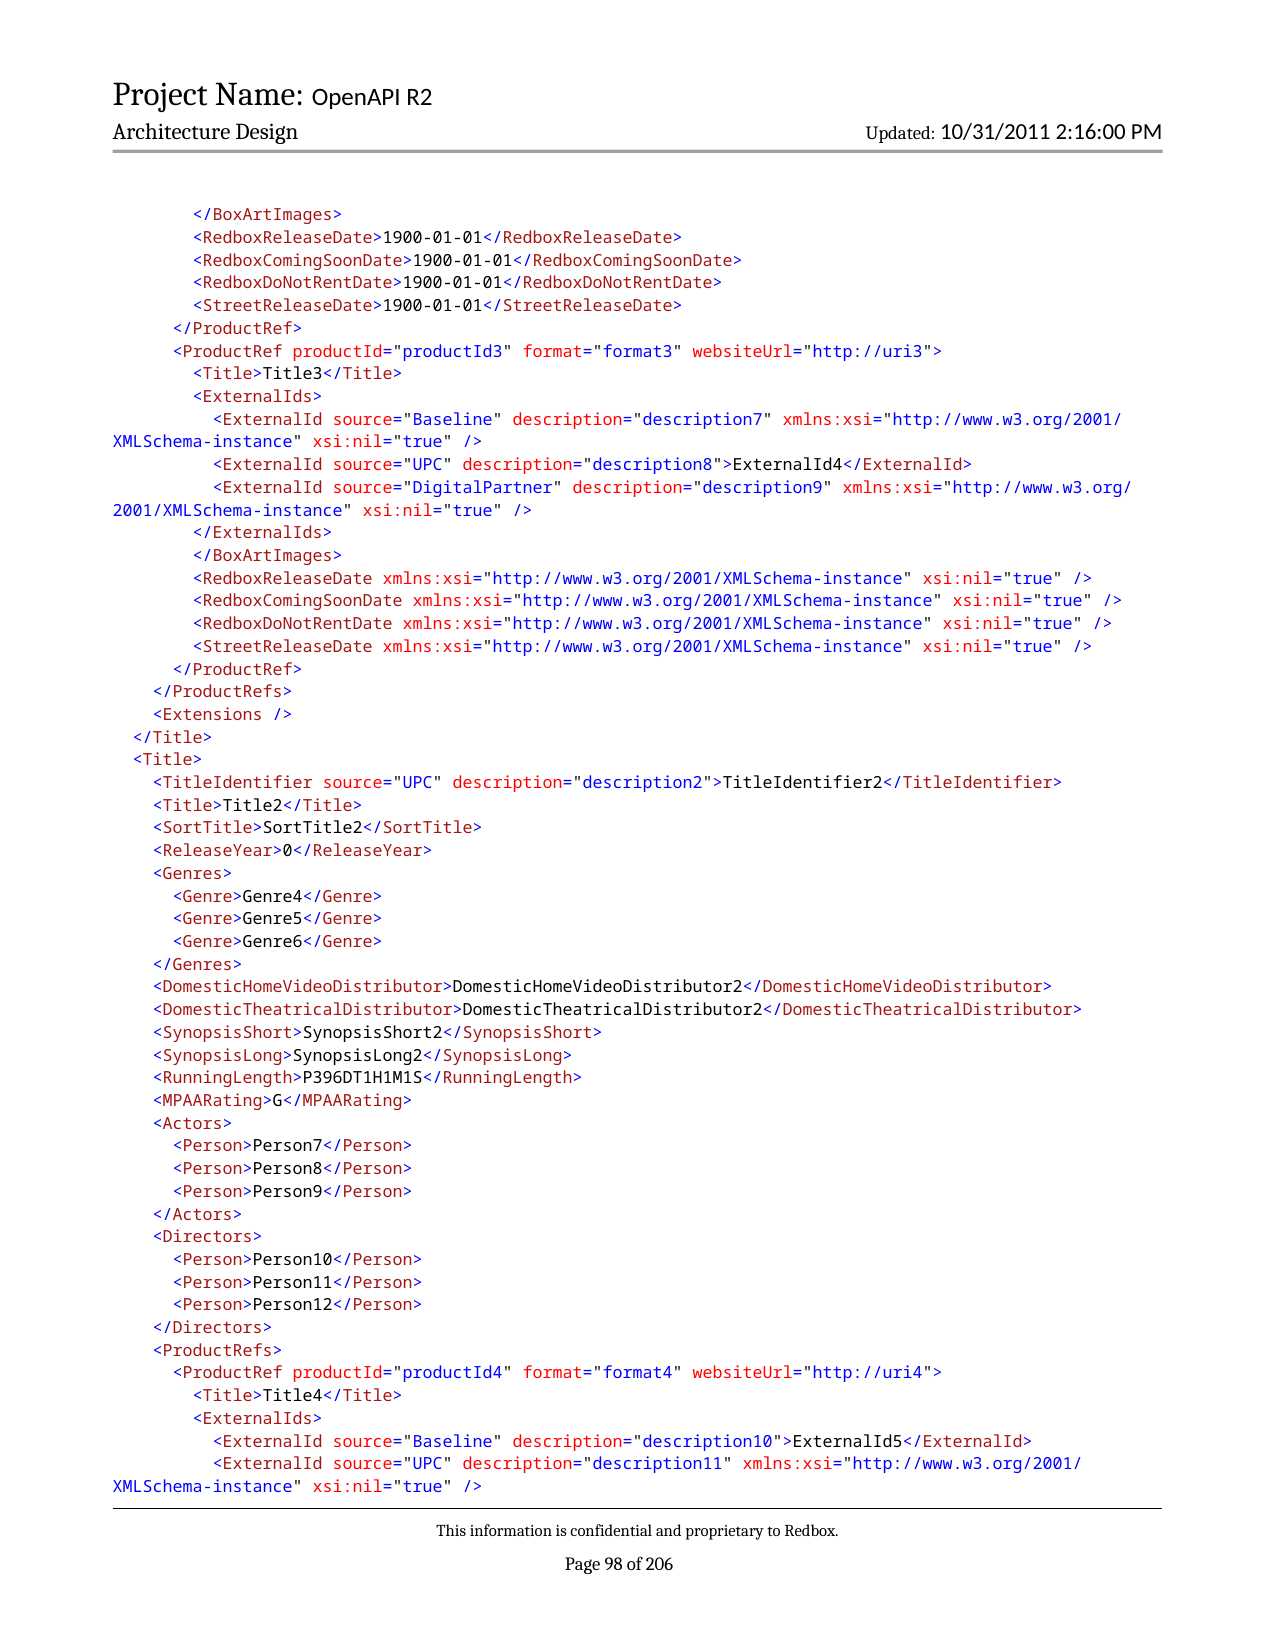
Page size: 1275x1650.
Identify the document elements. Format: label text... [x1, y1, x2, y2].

text <ExternalId source="Baseline" description="description7" xmlns:xsi="http://www.w3.org/2001/XMLSchema-instance" xsi:nil="true" /> [112, 407, 1162, 453]
text <Title> [112, 748, 1162, 771]
text <TitleIdentifier source="UPC" description="description2">TitleIdentifier2</TitleIdentifier> [112, 771, 1162, 793]
text <Title>Title3</Title> [112, 362, 1162, 384]
text <RedboxReleaseDate>1900-01-01</RedboxReleaseDate> [112, 226, 1162, 248]
text </ProductRef> [112, 316, 1162, 339]
text <ExternalId source="UPC" description="description11" xmlns:xsi="http://www.w3.org/2001/XMLSchema-instance" xsi:nil="true" /> [112, 1452, 1162, 1497]
text <RedboxDoNotRentDate>1900-01-01</RedboxDoNotRentDate> [112, 271, 1162, 294]
text <ExternalId source="DigitalPartner" description="description9" xmlns:xsi="http://www.w3.org/2001/XMLSchema-instance" xsi:nil="true" /> [112, 475, 1162, 521]
text <Person>Person10</Person> [112, 1247, 1162, 1270]
text <SynopsisShort>SynopsisShort2</SynopsisShort> [112, 1020, 1162, 1043]
text <ExternalIds> [112, 384, 1162, 407]
text </Title> [112, 725, 1162, 748]
text <RedboxComingSoonDate>1900-01-01</RedboxComingSoonDate> [112, 248, 1162, 271]
text <ProductRef productId="productId3" format="format3" websiteUrl="http://uri3"> [112, 339, 1162, 362]
text <DomesticTheatricalDistributor>DomesticTheatricalDistributor2</DomesticTheatricalDistributor> [112, 998, 1162, 1020]
text </Genres> [112, 952, 1162, 975]
text </BoxArtImages> [112, 203, 1162, 226]
text <Title>Title2</Title> [112, 793, 1162, 816]
text <Person>Person11</Person> [112, 1270, 1162, 1293]
text </Directors> [112, 1316, 1162, 1338]
text <Directors> [112, 1225, 1162, 1247]
text <Person>Person8</Person> [112, 1157, 1162, 1179]
text <DomesticHomeVideoDistributor>DomesticHomeVideoDistributor2</DomesticHomeVideoDistributor> [112, 975, 1162, 998]
text </ProductRefs> [112, 680, 1162, 702]
text <RedboxDoNotRentDate xmlns:xsi="http://www.w3.org/2001/XMLSchema-instance" xsi:nil="true" /> [112, 612, 1162, 634]
text <ExternalId source="UPC" description="description8">ExternalId4</ExternalId> [112, 453, 1162, 475]
text <ProductRef productId="productId4" format="format4" websiteUrl="http://uri4"> [112, 1361, 1162, 1384]
text </ExternalIds> [112, 521, 1162, 543]
text <Genre>Genre4</Genre> [112, 884, 1162, 907]
text <ExternalId source="Baseline" description="description10">ExternalId5</ExternalId> [112, 1429, 1162, 1452]
text <Person>Person9</Person> [112, 1179, 1162, 1202]
text <Genre>Genre5</Genre> [112, 907, 1162, 929]
text <ExternalIds> [112, 1406, 1162, 1429]
text <ProductRefs> [112, 1338, 1162, 1361]
text <RedboxReleaseDate xmlns:xsi="http://www.w3.org/2001/XMLSchema-instance" xsi:nil="true" /> [112, 566, 1162, 589]
text <RunningLength>P396DT1H1M1S</RunningLength> [112, 1066, 1162, 1088]
text <Extensions /> [112, 702, 1162, 725]
text <Title>Title4</Title> [112, 1384, 1162, 1406]
text <RedboxComingSoonDate xmlns:xsi="http://www.w3.org/2001/XMLSchema-instance" xsi:nil="true" /> [112, 589, 1162, 612]
text </ProductRef> [112, 657, 1162, 680]
text <Actors> [112, 1111, 1162, 1134]
text <SynopsisLong>SynopsisLong2</SynopsisLong> [112, 1043, 1162, 1066]
text <MPAARating>G</MPAARating> [112, 1088, 1162, 1111]
text <StreetReleaseDate>1900-01-01</StreetReleaseDate> [112, 294, 1162, 316]
text </BoxArtImages> [112, 543, 1162, 566]
text <StreetReleaseDate xmlns:xsi="http://www.w3.org/2001/XMLSchema-instance" xsi:nil="true" /> [112, 634, 1162, 657]
text <Genres> [112, 861, 1162, 884]
text </Actors> [112, 1202, 1162, 1225]
text <ReleaseYear>0</ReleaseYear> [112, 839, 1162, 861]
text <Person>Person7</Person> [112, 1134, 1162, 1157]
text <Genre>Genre6</Genre> [112, 929, 1162, 952]
text <SortTitle>SortTitle2</SortTitle> [112, 816, 1162, 839]
text <Person>Person12</Person> [112, 1293, 1162, 1316]
